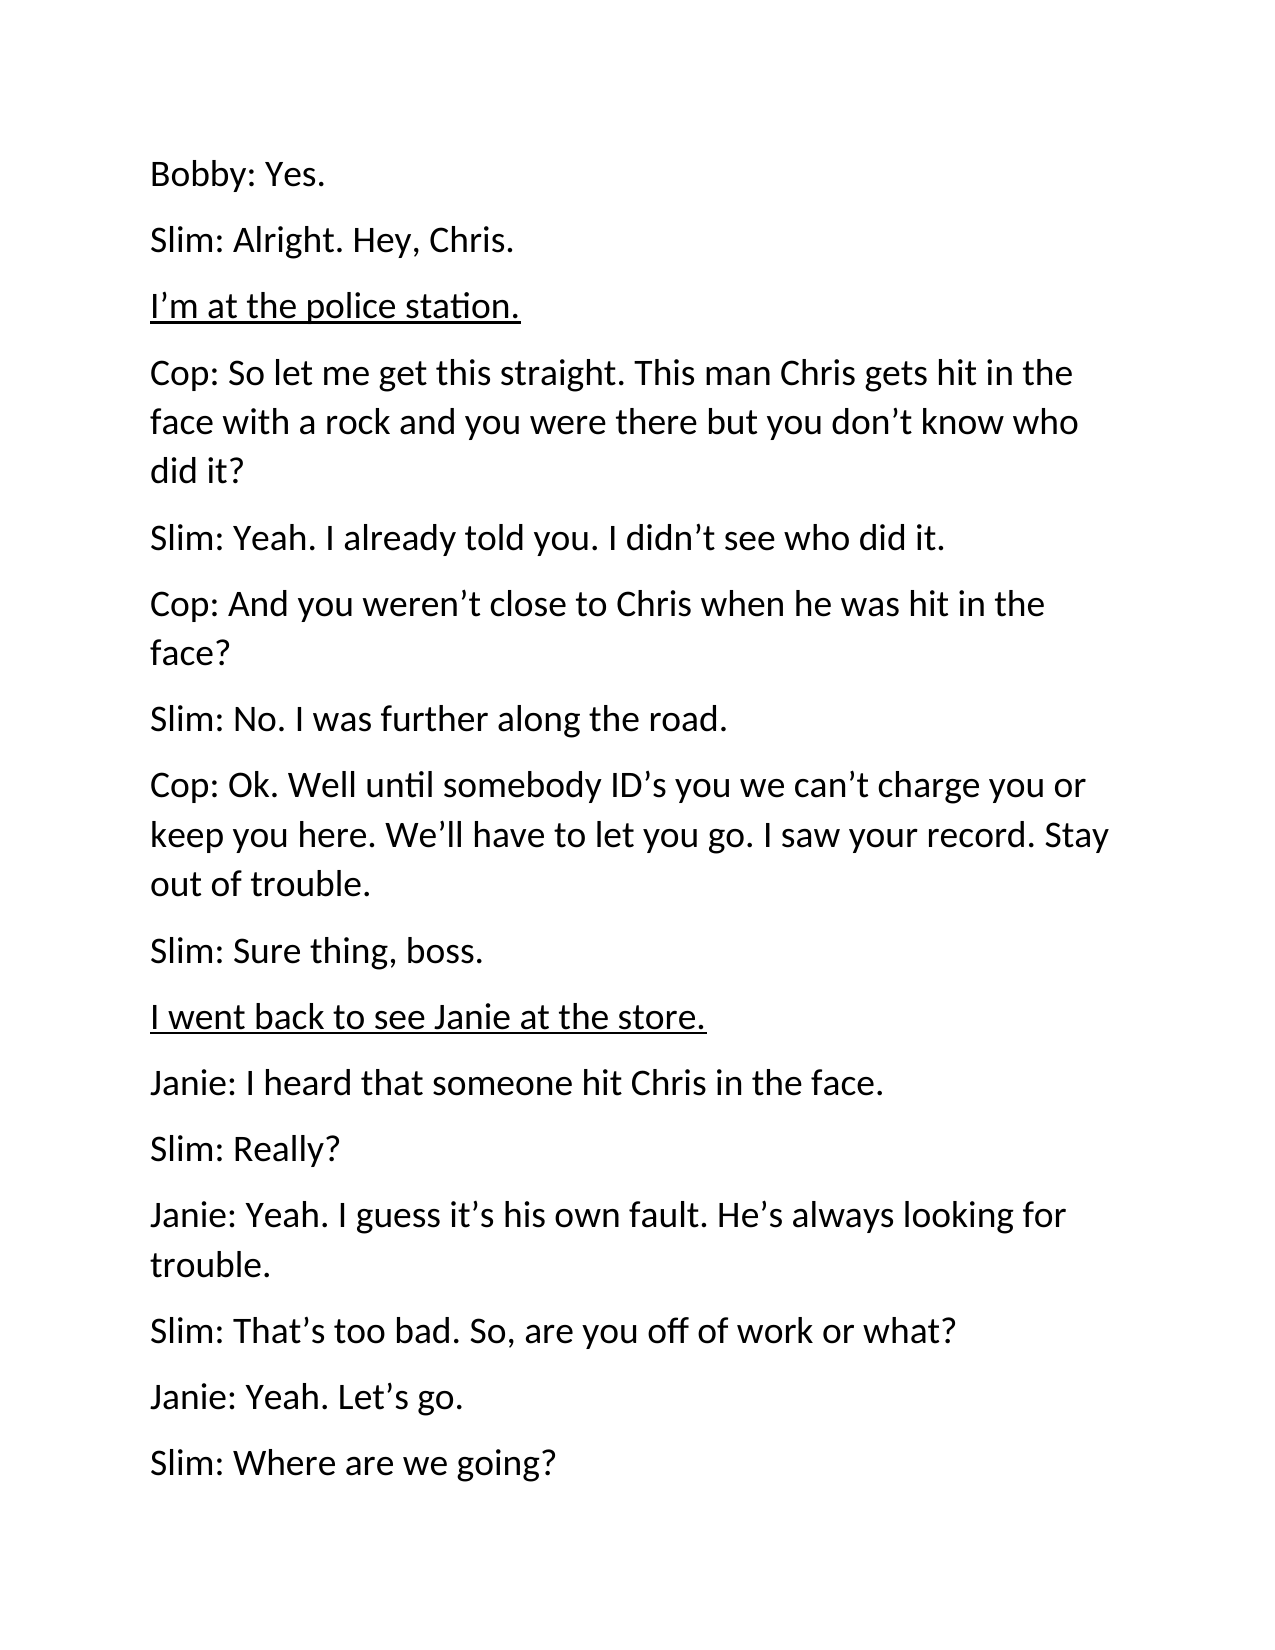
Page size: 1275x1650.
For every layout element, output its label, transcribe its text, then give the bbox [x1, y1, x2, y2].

text Bobby: Yes. [150, 150, 1125, 196]
text Janie: Yeah. I guess it’s his own fault. He’s always looking for trouble. [150, 1191, 1125, 1286]
text Slim: Alright. Hey, Chris. [150, 216, 1125, 262]
text Slim: No. I was further along the road. [150, 695, 1125, 741]
text Slim: Where are we going? [150, 1439, 1125, 1485]
text Janie: I heard that someone hit Chris in the face. [150, 1059, 1125, 1105]
text Slim: Really? [150, 1125, 1125, 1171]
text Cop: Ok. Well until somebody ID’s you we can’t charge you or keep you here. We’ll have to let you go. I saw your record. Stay out of trouble. [150, 761, 1125, 906]
text Cop: And you weren’t close to Chris when he was hit in the face? [150, 580, 1125, 675]
text Slim: Yeah. I already told you. I didn’t see who did it. [150, 513, 1125, 559]
text Janie: Yeah. Let’s go. [150, 1373, 1125, 1419]
text Slim: Sure thing, boss. [150, 927, 1125, 972]
text I went back to see Janie at the store. [150, 993, 1125, 1038]
text I’m at the police station. [150, 282, 1125, 328]
text Cop: So let me get this straight. This man Chris gets hit in the face with a rock and you were there but you don’t know who did it? [150, 348, 1125, 493]
text Slim: That’s too bad. So, are you off of work or what? [150, 1307, 1125, 1353]
